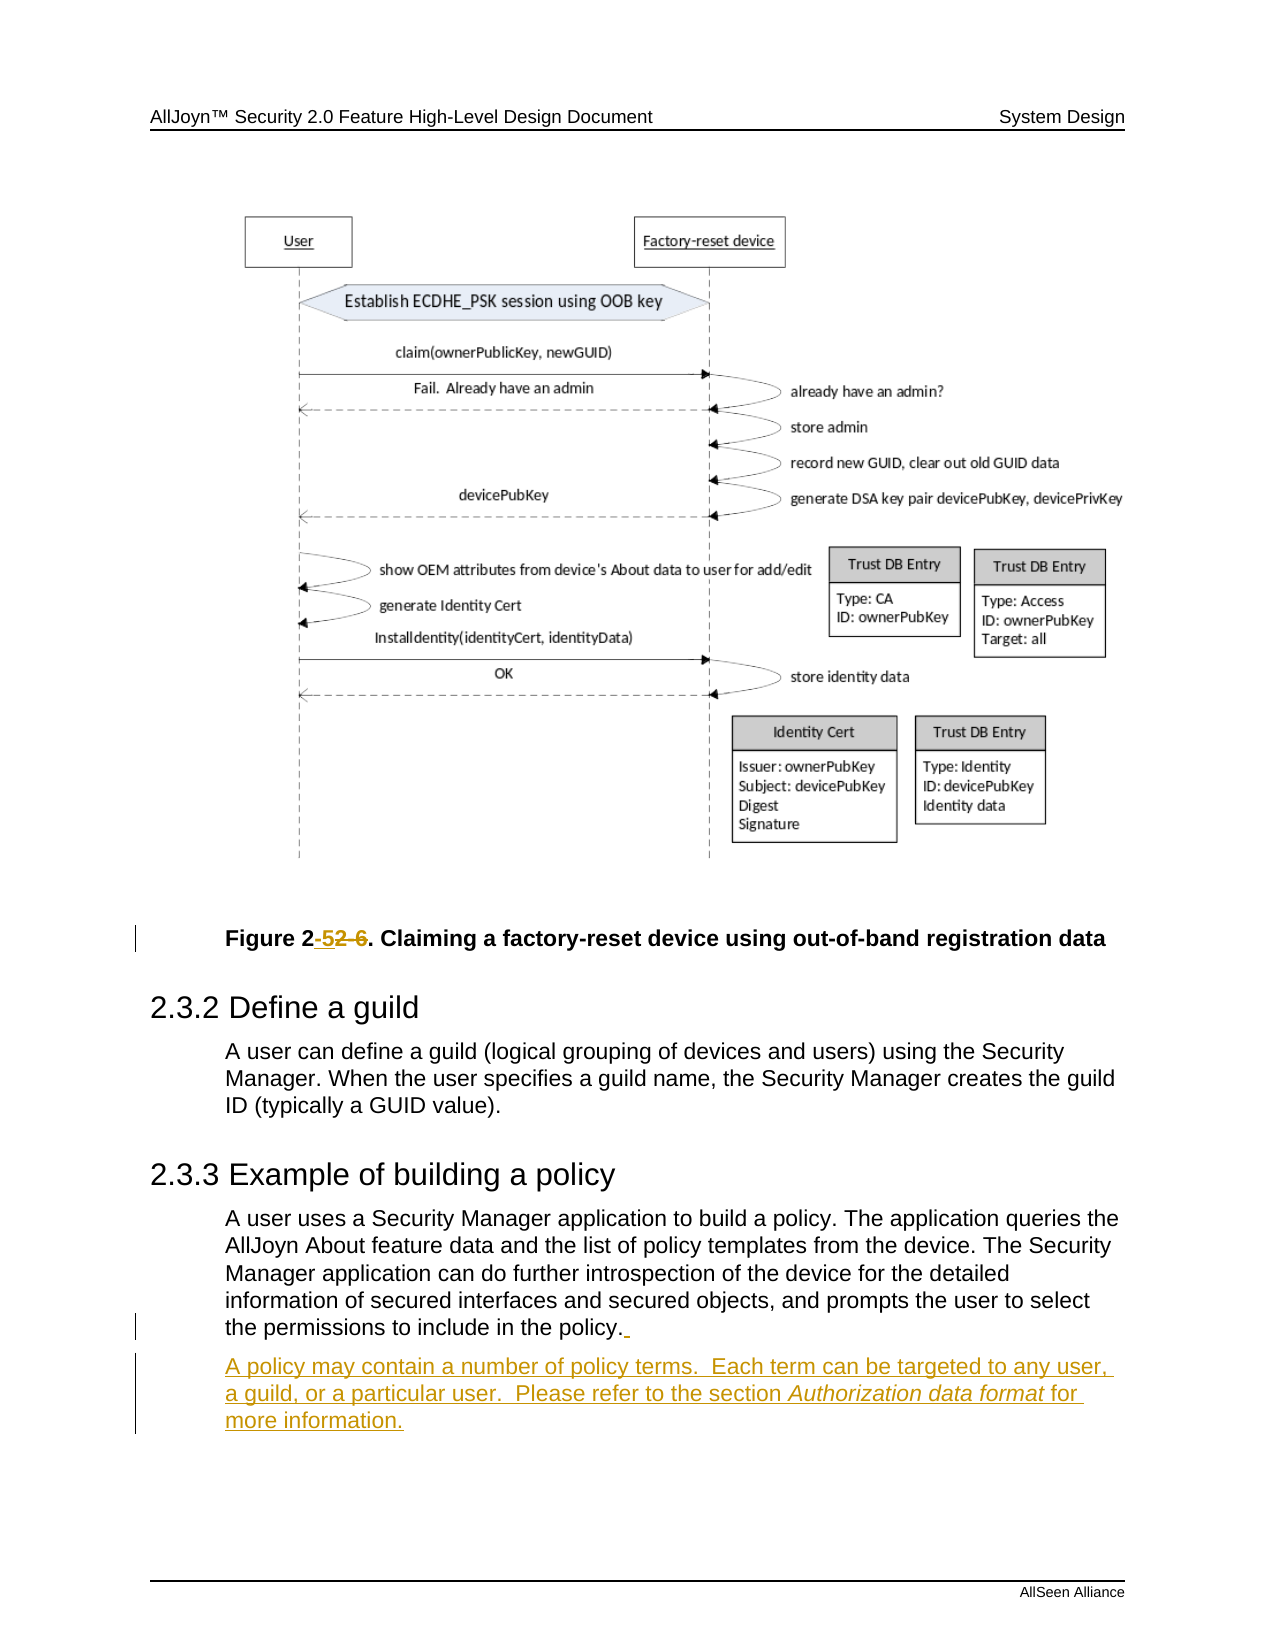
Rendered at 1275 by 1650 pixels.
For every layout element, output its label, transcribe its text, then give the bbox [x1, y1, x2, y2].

text A user can define a guild (logical grouping of devices and users) using the Security Manager. When the user specifies a guild name, the Security Manager creates the guild ID (typically a GUID value). [225, 1037, 1125, 1119]
subtitle Example of building a policy [150, 1156, 1125, 1192]
text Figure 2. Claiming a factory-reset device using out-of-band registration data [225, 925, 1125, 952]
text A user uses a Security Manager application to build a policy. The application queries the AllJoyn About feature data and the list of policy templates from the device. The Security Manager application can do further introspection of the device for the detailed information of secured interfaces and secured objects, and prompts the user to select the permissions to include in the policy. [225, 1205, 1125, 1340]
subtitle Define a guild [150, 989, 1125, 1025]
